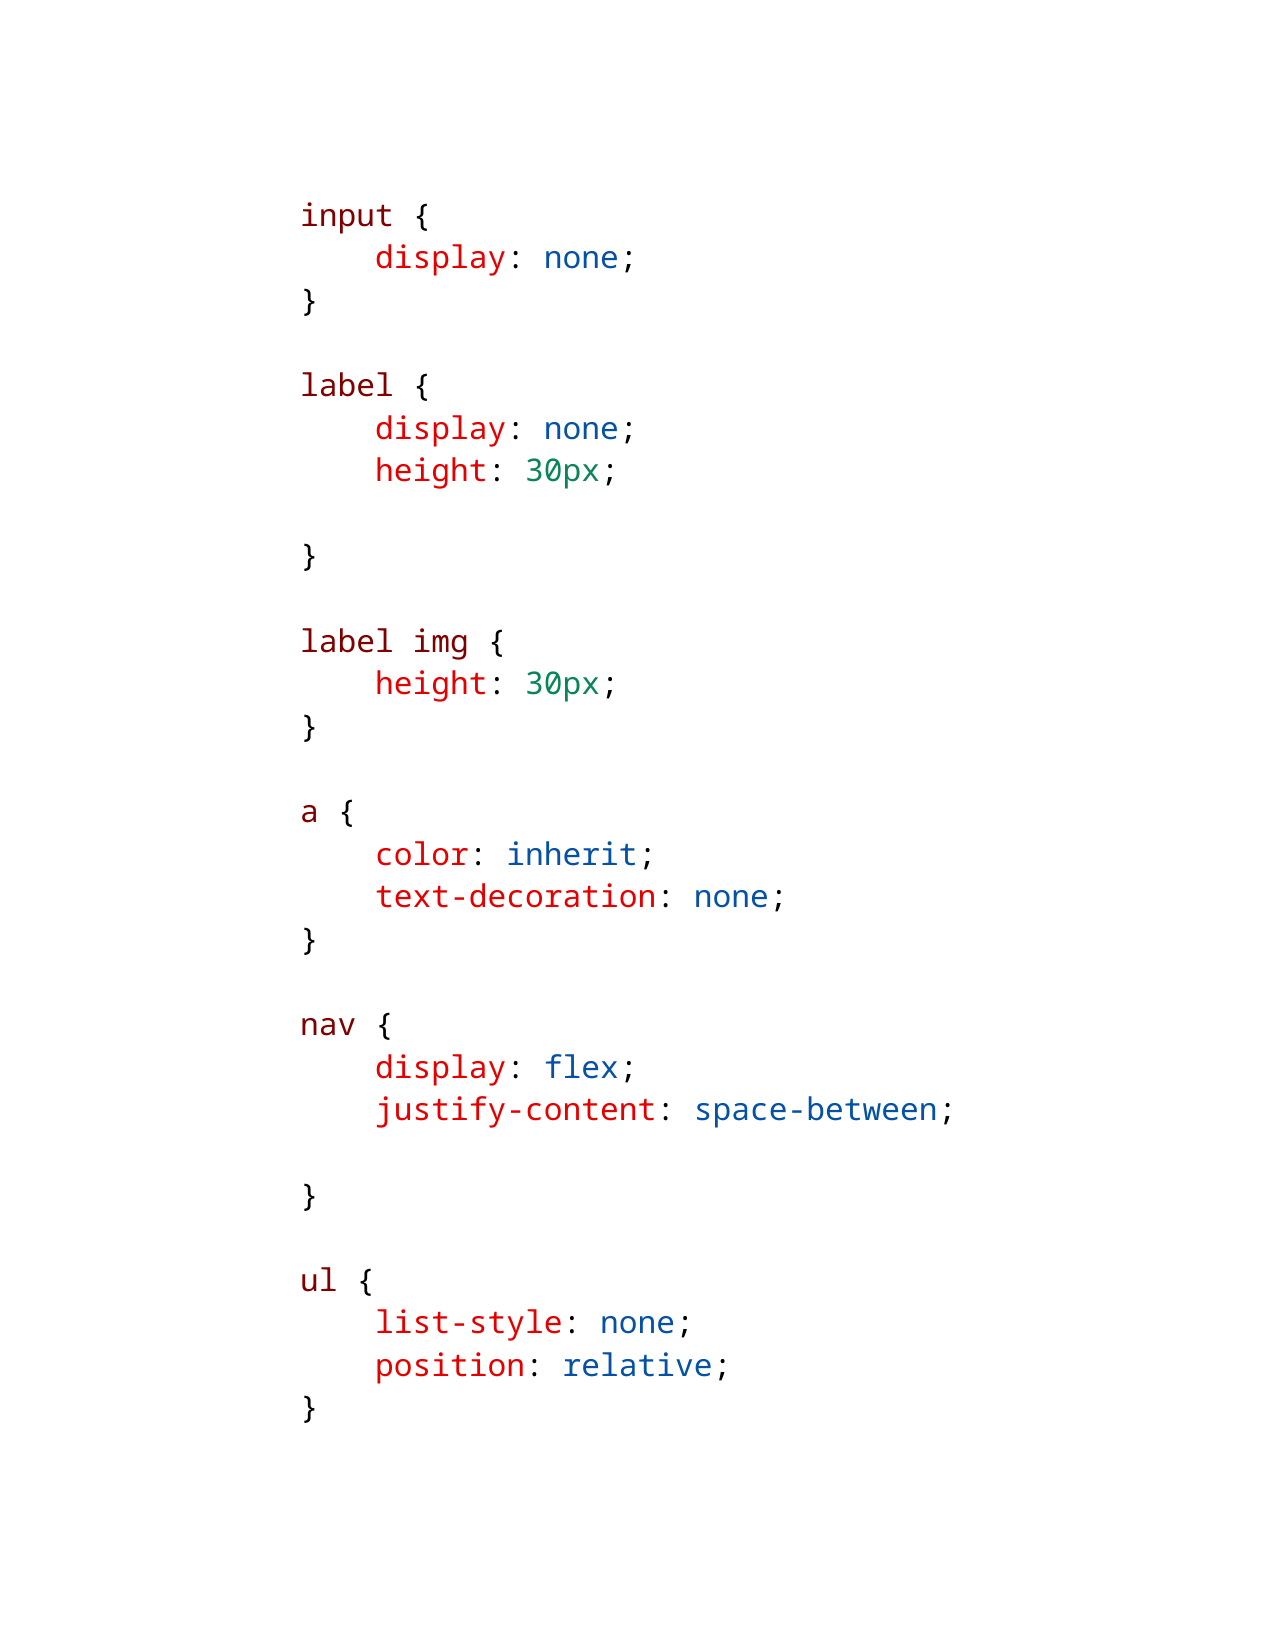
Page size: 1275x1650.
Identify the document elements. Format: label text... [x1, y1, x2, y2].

text } [150, 1386, 1125, 1428]
text label img { [150, 619, 1125, 661]
text } [150, 1172, 1125, 1215]
text color: inherit; [150, 832, 1125, 874]
text a { [150, 789, 1125, 832]
text display: none; [150, 235, 1125, 278]
text height: 30px; [150, 661, 1125, 704]
text display: flex; [150, 1045, 1125, 1087]
text } [150, 917, 1125, 959]
text } [150, 533, 1125, 576]
text justify-content: space-between; [150, 1087, 1125, 1130]
text ul { [150, 1258, 1125, 1300]
text } [150, 278, 1125, 320]
text display: none; [150, 406, 1125, 448]
text height: 30px; [150, 448, 1125, 491]
text list-style: none; [150, 1300, 1125, 1343]
text label { [150, 363, 1125, 406]
text text-decoration: none; [150, 874, 1125, 917]
text } [150, 704, 1125, 746]
text nav { [150, 1002, 1125, 1045]
text position: relative; [150, 1343, 1125, 1386]
text input { [150, 193, 1125, 235]
